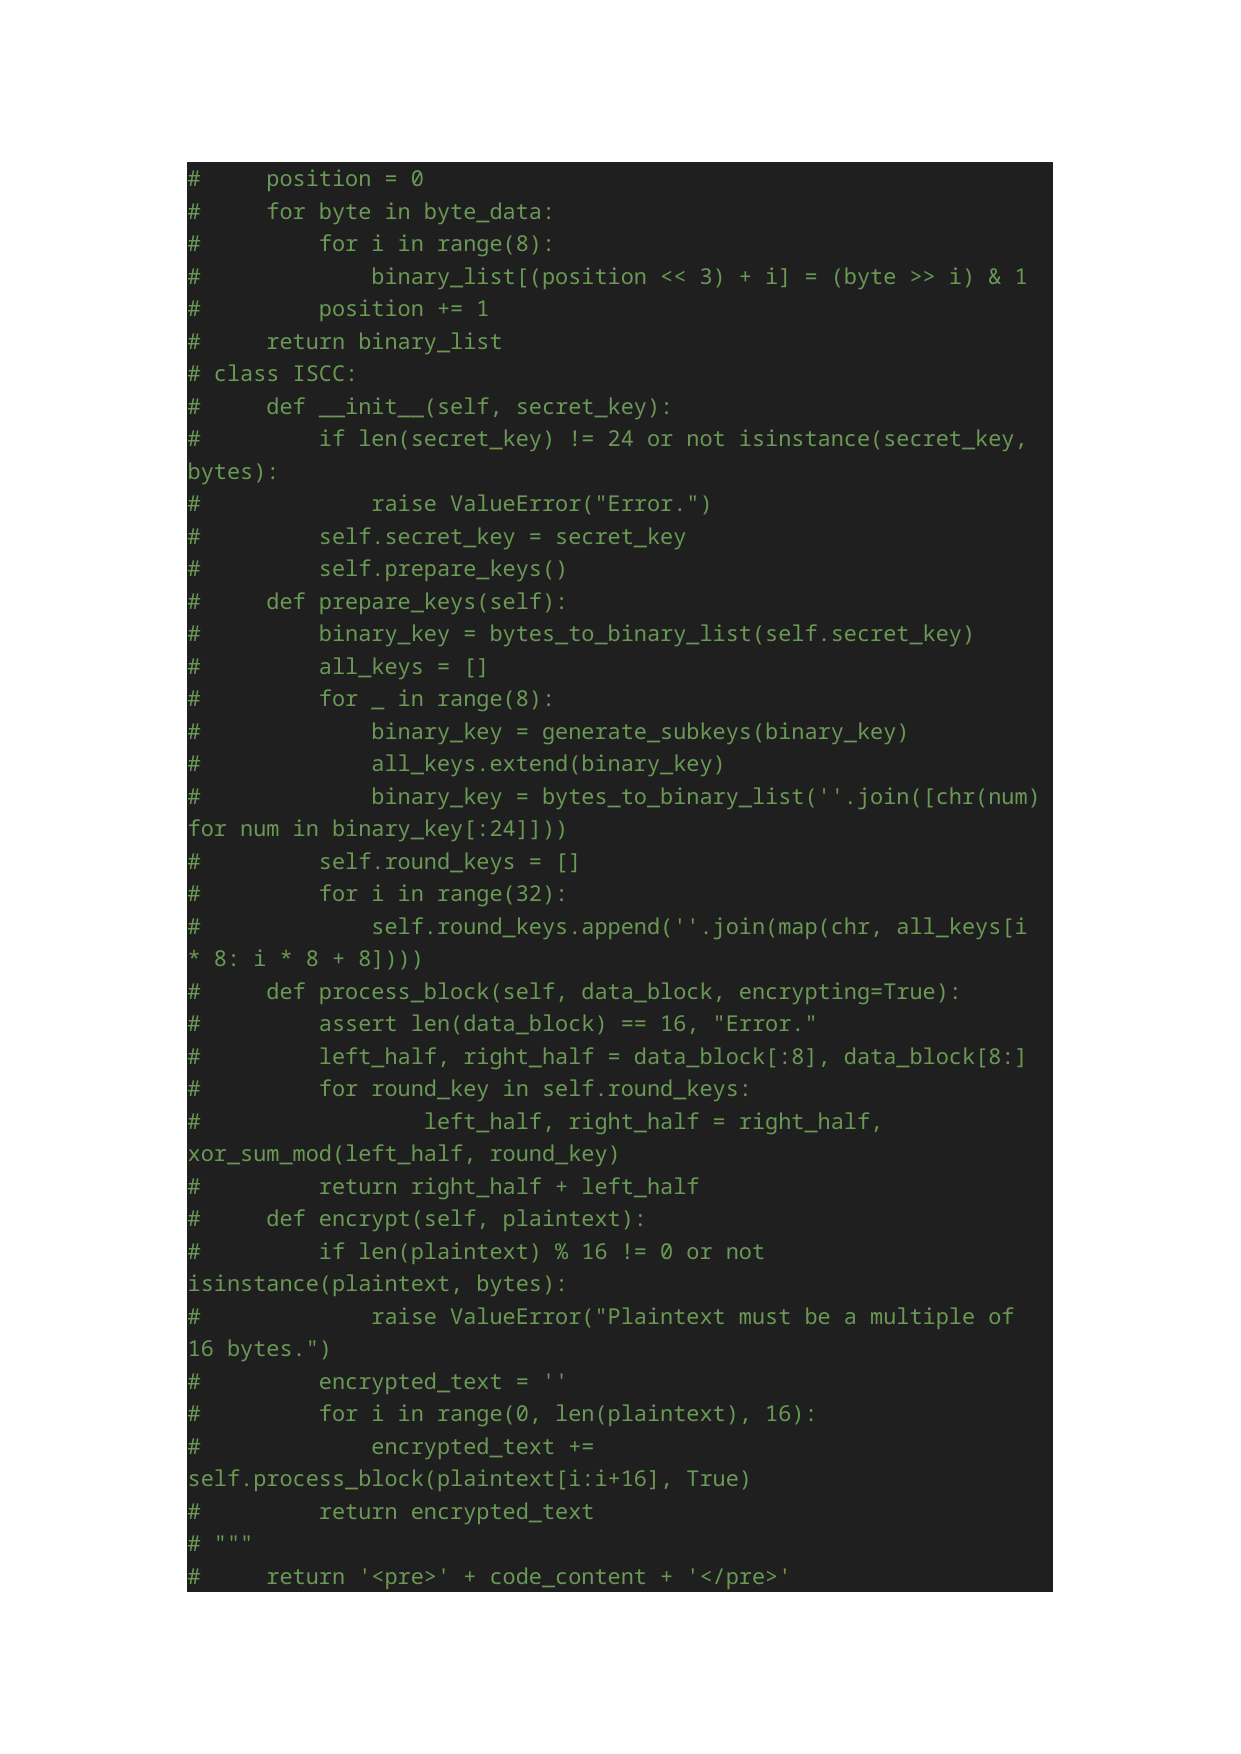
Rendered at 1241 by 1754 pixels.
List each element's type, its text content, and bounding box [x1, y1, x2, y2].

text # for i in range(0, len(plaintext), 16): [187, 1397, 1053, 1429]
text # all_keys = [] [187, 649, 1053, 682]
text # self.prepare_keys() [187, 552, 1053, 584]
text # if len(plaintext) % 16 != 0 or not isinstance(plaintext, bytes): [187, 1234, 1053, 1299]
text # for byte in byte_data: [187, 194, 1053, 227]
text # assert len(data_block) == 16, "Error." [187, 1007, 1053, 1039]
text # self.round_keys.append(''.join(map(chr, all_keys[i * 8: i * 8 + 8]))) [187, 909, 1053, 974]
text # for round_key in self.round_keys: [187, 1072, 1053, 1104]
text # return right_half + left_half [187, 1169, 1053, 1202]
text # def __init__(self, secret_key): [187, 389, 1053, 422]
text # if len(secret_key) != 24 or not isinstance(secret_key, bytes): [187, 422, 1053, 487]
text # encrypted_text = '' [187, 1364, 1053, 1397]
text # for _ in range(8): [187, 682, 1053, 714]
text # position = 0 [187, 162, 1053, 194]
text # return encrypted_text [187, 1494, 1053, 1527]
text # binary_key = generate_subkeys(binary_key) [187, 714, 1053, 747]
text # return binary_list [187, 324, 1053, 357]
text # all_keys.extend(binary_key) [187, 747, 1053, 779]
text # class ISCC: [187, 357, 1053, 389]
text # position += 1 [187, 292, 1053, 324]
text # encrypted_text += self.process_block(plaintext[i:i+16], True) [187, 1429, 1053, 1494]
text # raise ValueError("Plaintext must be a multiple of 16 bytes.") [187, 1299, 1053, 1364]
text # def prepare_keys(self): [187, 584, 1053, 617]
text # def process_block(self, data_block, encrypting=True): [187, 974, 1053, 1007]
text # binary_key = bytes_to_binary_list(''.join([chr(num) for num in binary_key[:24]])) [187, 779, 1053, 844]
text # raise ValueError("Error.") [187, 487, 1053, 519]
text # self.secret_key = secret_key [187, 519, 1053, 552]
text # return '<pre>' + code_content + '</pre>' [187, 1559, 1053, 1592]
text # self.round_keys = [] [187, 844, 1053, 877]
text # binary_key = bytes_to_binary_list(self.secret_key) [187, 617, 1053, 649]
text # def encrypt(self, plaintext): [187, 1202, 1053, 1234]
text # """ [187, 1527, 1053, 1559]
text # left_half, right_half = data_block[:8], data_block[8:] [187, 1039, 1053, 1072]
text # for i in range(32): [187, 877, 1053, 909]
text # binary_list[(position << 3) + i] = (byte >> i) & 1 [187, 259, 1053, 292]
text # for i in range(8): [187, 227, 1053, 259]
text # left_half, right_half = right_half, xor_sum_mod(left_half, round_key) [187, 1104, 1053, 1169]
